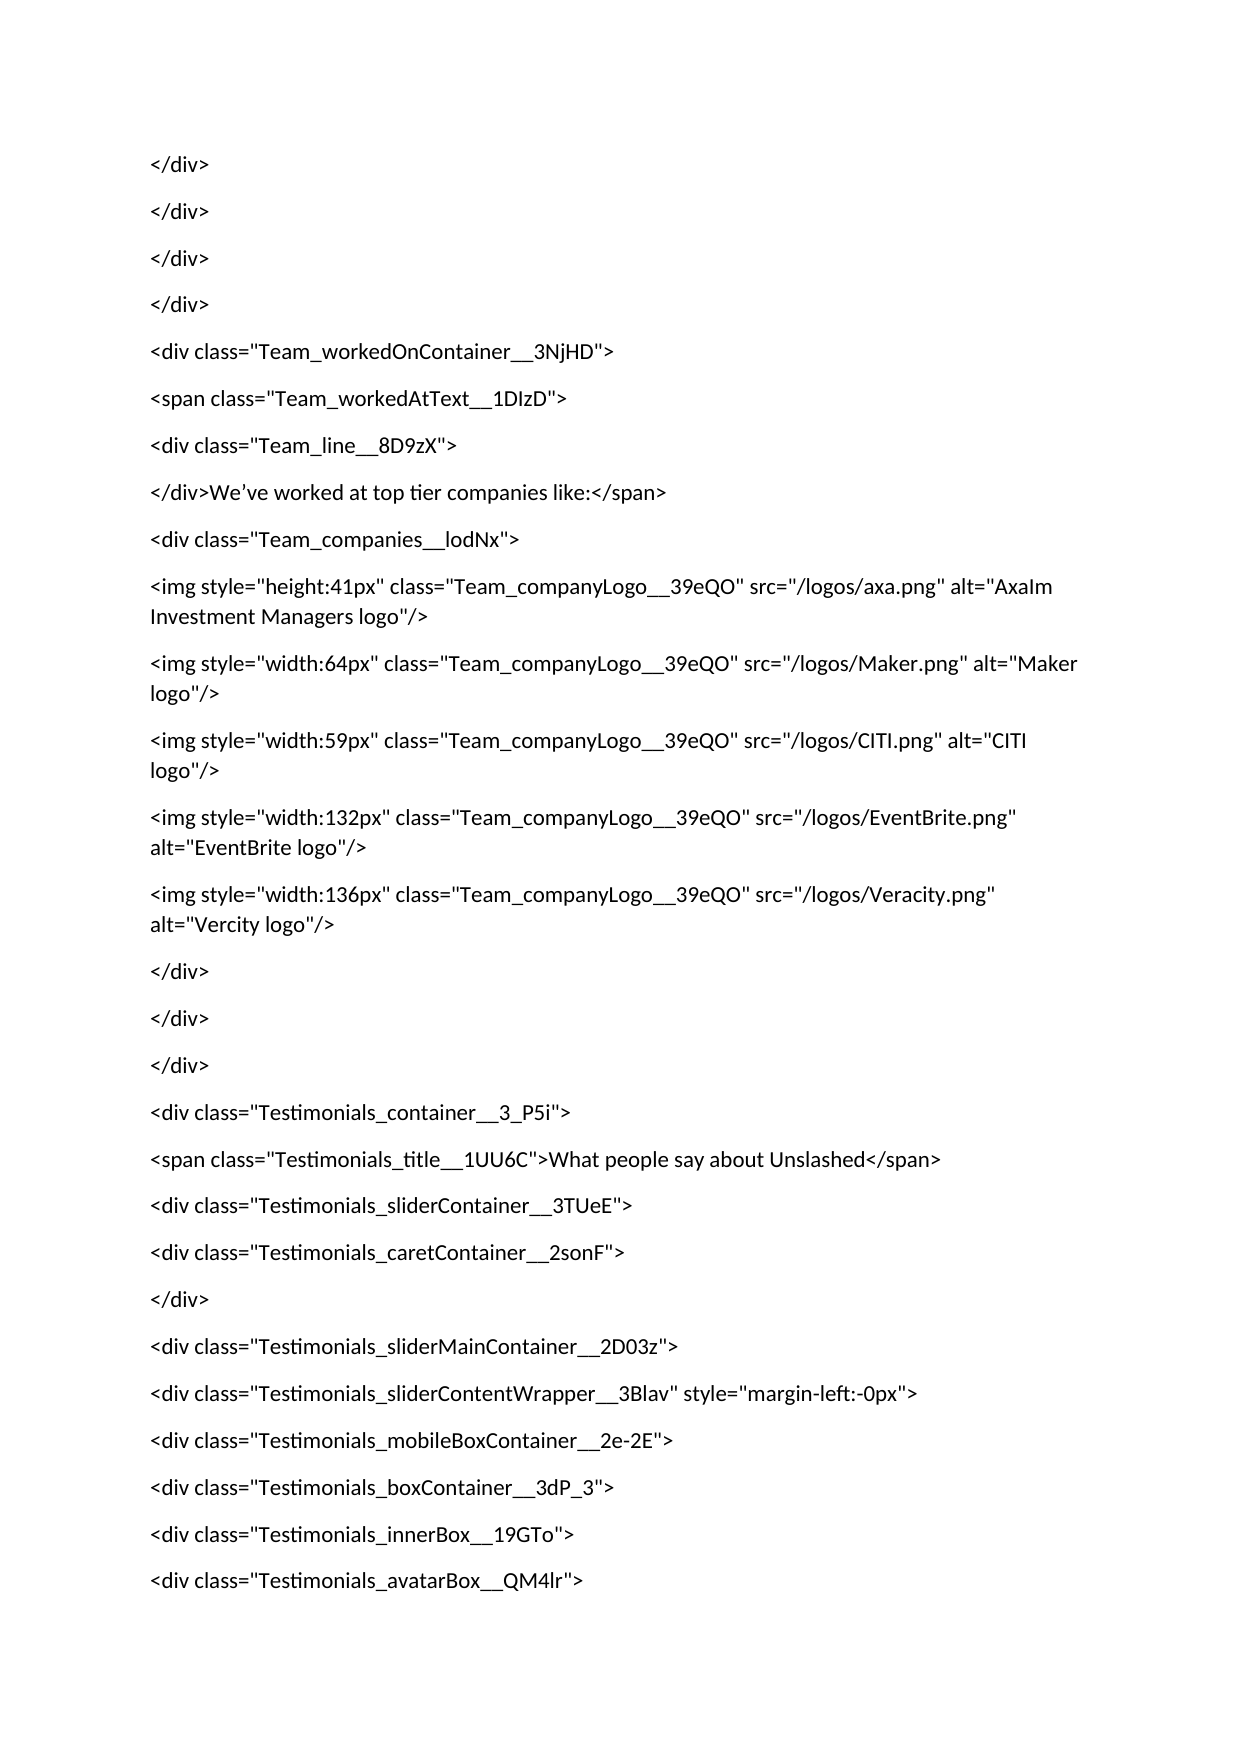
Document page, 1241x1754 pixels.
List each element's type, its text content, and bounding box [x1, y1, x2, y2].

text <div class="Testimonials_sliderContainer__3TUeE"> [150, 1192, 1090, 1220]
text </div> [150, 291, 1090, 319]
text <div class="Testimonials_mobileBoxContainer__2e-2E"> [150, 1426, 1090, 1454]
text <div class="Team_workedOnContainer__3NjHD"> [150, 337, 1090, 366]
text <div class="Testimonials_sliderContentWrapper__3Blav" style="margin-left:-0px"> [150, 1379, 1090, 1407]
text <span class="Team_workedAtText__1DIzD"> [150, 384, 1090, 412]
text <img style="width:132px" class="Team_companyLogo__39eQO" src="/logos/EventBrite.png" alt="EventBrite logo"/> [150, 803, 1090, 861]
text <div class="Testimonials_innerBox__19GTo"> [150, 1520, 1090, 1548]
text <div class="Testimonials_caretContainer__2sonF"> [150, 1238, 1090, 1267]
text </div> [150, 1051, 1090, 1079]
text <div class="Testimonials_container__3_P5i"> [150, 1098, 1090, 1126]
text </div> [150, 1004, 1090, 1032]
text <img style="width:59px" class="Team_companyLogo__39eQO" src="/logos/CITI.png" alt="CITI logo"/> [150, 726, 1090, 784]
text </div>We’ve worked at top tier companies like:</span> [150, 478, 1090, 506]
text </div> [150, 1285, 1090, 1313]
text </div> [150, 150, 1090, 178]
text </div> [150, 197, 1090, 225]
text </div> [150, 957, 1090, 985]
text <img style="width:64px" class="Team_companyLogo__39eQO" src="/logos/Maker.png" alt="Maker logo"/> [150, 649, 1090, 707]
text <div class="Team_line__8D9zX"> [150, 431, 1090, 459]
text <div class="Testimonials_avatarBox__QM4lr"> [150, 1567, 1090, 1595]
text <div class="Testimonials_sliderMainContainer__2D03z"> [150, 1332, 1090, 1360]
text <img style="width:136px" class="Team_companyLogo__39eQO" src="/logos/Veracity.png" alt="Vercity logo"/> [150, 880, 1090, 938]
text <img style="height:41px" class="Team_companyLogo__39eQO" src="/logos/axa.png" alt="AxaIm Investment Managers logo"/> [150, 572, 1090, 630]
text <div class="Testimonials_boxContainer__3dP_3"> [150, 1473, 1090, 1501]
text <span class="Testimonials_title__1UU6C">What people say about Unslashed</span> [150, 1145, 1090, 1173]
text </div> [150, 244, 1090, 272]
text <div class="Team_companies__lodNx"> [150, 525, 1090, 553]
